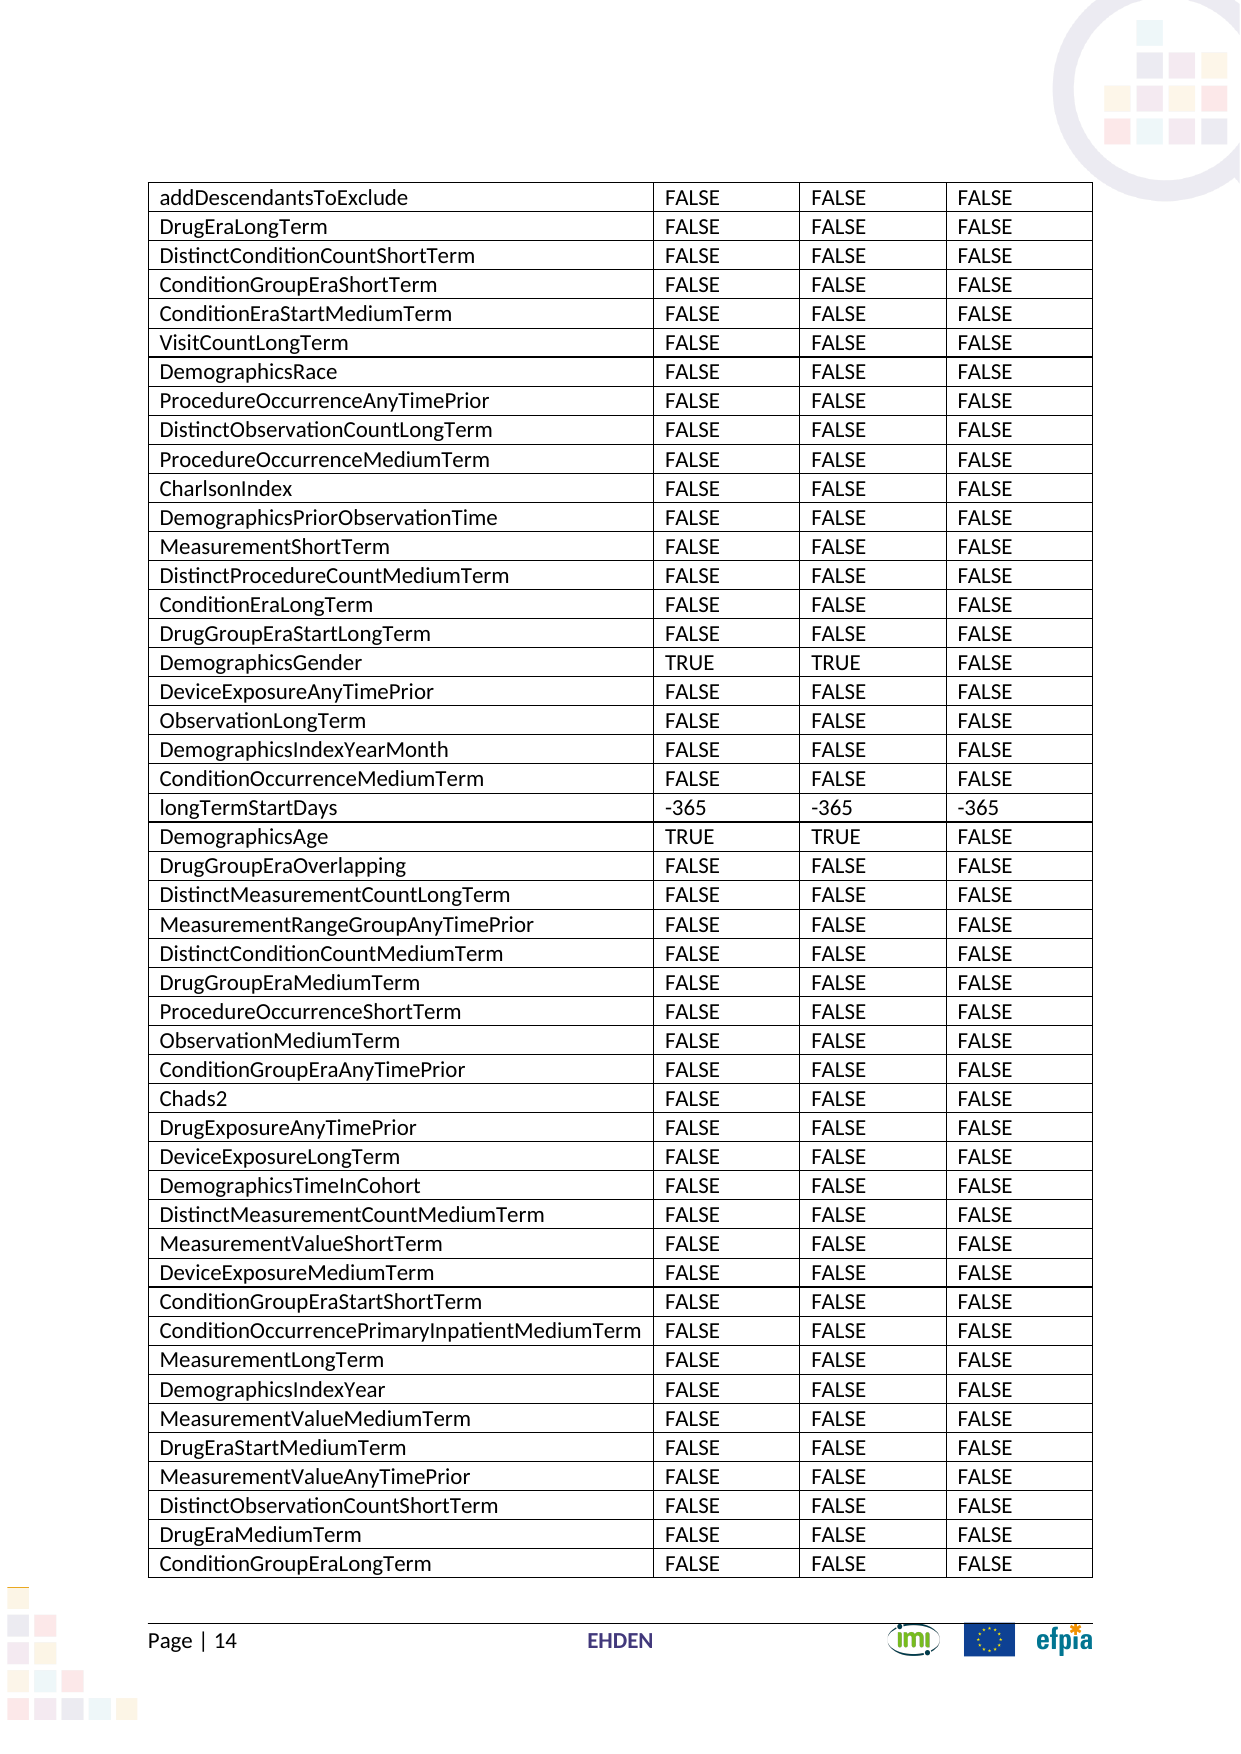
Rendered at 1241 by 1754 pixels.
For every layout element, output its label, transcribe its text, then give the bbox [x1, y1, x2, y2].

table_cell FALSE [947, 1142, 1092, 1170]
table_cell DistinctMeasurementCountLongTerm [149, 881, 653, 909]
table_cell FALSE [800, 706, 946, 734]
table_cell MeasurementRangeGroupAnyTimePrior [149, 910, 653, 938]
table_cell FALSE [947, 1317, 1092, 1344]
table_cell FALSE [947, 706, 1092, 734]
table_cell ProcedureOccurrenceAnyTimePrior [149, 387, 653, 414]
table_cell FALSE [654, 881, 799, 909]
table_cell FALSE [654, 1200, 799, 1228]
table_cell FALSE [654, 968, 799, 996]
table_cell FALSE [654, 561, 799, 589]
table_cell TRUE [654, 648, 799, 676]
table_cell FALSE [654, 1491, 799, 1519]
table_cell FALSE [947, 968, 1092, 996]
table_cell FALSE [947, 910, 1092, 938]
table_cell ConditionGroupEraLongTerm [149, 1549, 653, 1577]
table_cell DemographicsAge [149, 823, 653, 851]
table_cell ConditionGroupEraStartShortTerm [149, 1288, 653, 1316]
table_cell FALSE [947, 183, 1092, 211]
table_cell FALSE [947, 1433, 1092, 1461]
table_cell DemographicsTimeInCohort [149, 1171, 653, 1199]
table_cell FALSE [800, 532, 946, 560]
table_cell FALSE [947, 1055, 1092, 1083]
table_cell FALSE [800, 1491, 946, 1519]
table_cell DrugExposureAnyTimePrior [149, 1113, 653, 1141]
table_cell FALSE [947, 1346, 1092, 1374]
table_cell DistinctMeasurementCountMediumTerm [149, 1200, 653, 1228]
table_cell FALSE [947, 997, 1092, 1025]
table_cell FALSE [947, 270, 1092, 298]
table_cell CharlsonIndex [149, 474, 653, 502]
table_cell FALSE [947, 619, 1092, 647]
table_cell FALSE [800, 1200, 946, 1228]
table_cell FALSE [947, 503, 1092, 531]
table_cell ConditionGroupEraAnyTimePrior [149, 1055, 653, 1083]
table_cell FALSE [654, 1259, 799, 1286]
table_cell FALSE [654, 1055, 799, 1083]
table_cell DrugEraStartMediumTerm [149, 1433, 653, 1461]
table_cell FALSE [800, 1520, 946, 1548]
table_cell FALSE [654, 358, 799, 386]
table_cell FALSE [947, 648, 1092, 676]
table_cell FALSE [947, 1288, 1092, 1316]
table_cell FALSE [800, 968, 946, 996]
table_cell FALSE [947, 1404, 1092, 1432]
table_cell FALSE [654, 387, 799, 414]
table_cell FALSE [800, 677, 946, 705]
table_cell FALSE [654, 532, 799, 560]
picture [887, 1624, 941, 1656]
table_cell DistinctProcedureCountMediumTerm [149, 561, 653, 589]
table_cell DeviceExposureMediumTerm [149, 1259, 653, 1286]
table_cell FALSE [947, 1375, 1092, 1403]
table_cell FALSE [947, 1520, 1092, 1548]
table_cell ProcedureOccurrenceShortTerm [149, 997, 653, 1025]
picture [1037, 1624, 1092, 1656]
table_cell FALSE [800, 416, 946, 444]
table_cell TRUE [654, 823, 799, 851]
table_cell FALSE [947, 561, 1092, 589]
table_cell FALSE [800, 735, 946, 763]
table_cell DeviceExposureAnyTimePrior [149, 677, 653, 705]
table_cell FALSE [800, 1229, 946, 1257]
table_cell FALSE [654, 1288, 799, 1316]
table_cell FALSE [800, 561, 946, 589]
table_cell FALSE [947, 677, 1092, 705]
table_cell FALSE [800, 1288, 946, 1316]
table_cell MeasurementShortTerm [149, 532, 653, 560]
table_cell FALSE [654, 677, 799, 705]
table_cell FALSE [654, 910, 799, 938]
table_cell ConditionOccurrenceMediumTerm [149, 764, 653, 792]
table_cell FALSE [654, 764, 799, 792]
table_cell MeasurementValueMediumTerm [149, 1404, 653, 1432]
table_cell FALSE [947, 590, 1092, 618]
table_cell FALSE [947, 1259, 1092, 1286]
table_cell ConditionEraLongTerm [149, 590, 653, 618]
table_cell -365 [800, 794, 946, 821]
table_cell FALSE [800, 1026, 946, 1054]
table_cell FALSE [654, 1113, 799, 1141]
table_cell ConditionOccurrencePrimaryInpatientMediumTerm [149, 1317, 653, 1344]
picture [961, 1624, 1018, 1657]
table_cell FALSE [800, 1055, 946, 1083]
table_cell DrugEraMediumTerm [149, 1520, 653, 1548]
table_cell FALSE [800, 1084, 946, 1112]
table_cell ObservationLongTerm [149, 706, 653, 734]
table_cell FALSE [947, 1229, 1092, 1257]
table_cell FALSE [800, 619, 946, 647]
table_cell MeasurementLongTerm [149, 1346, 653, 1374]
table_cell FALSE [654, 1404, 799, 1432]
table_cell ProcedureOccurrenceMediumTerm [149, 445, 653, 473]
table_cell FALSE [800, 910, 946, 938]
table_cell DeviceExposureLongTerm [149, 1142, 653, 1170]
table_cell DemographicsIndexYear [149, 1375, 653, 1403]
table_cell FALSE [800, 474, 946, 502]
table_cell FALSE [800, 270, 946, 298]
table_cell FALSE [947, 1026, 1092, 1054]
table_cell FALSE [800, 1346, 946, 1374]
table_cell FALSE [800, 387, 946, 414]
table_cell FALSE [800, 1433, 946, 1461]
table_cell FALSE [654, 1520, 799, 1548]
table_cell FALSE [947, 387, 1092, 414]
table_cell FALSE [947, 358, 1092, 386]
table_cell -365 [654, 794, 799, 821]
table_cell FALSE [654, 212, 799, 240]
table_cell FALSE [800, 299, 946, 327]
table_cell FALSE [800, 590, 946, 618]
table_cell FALSE [654, 445, 799, 473]
table_cell FALSE [800, 241, 946, 269]
table_cell FALSE [654, 706, 799, 734]
table_cell DistinctConditionCountShortTerm [149, 241, 653, 269]
table_cell FALSE [654, 416, 799, 444]
table_cell FALSE [654, 503, 799, 531]
table_cell FALSE [947, 735, 1092, 763]
table_cell FALSE [947, 212, 1092, 240]
table_cell longTermStartDays [149, 794, 653, 821]
table_cell DemographicsIndexYearMonth [149, 735, 653, 763]
table_cell FALSE [654, 619, 799, 647]
table_cell FALSE [654, 299, 799, 327]
table_cell FALSE [800, 445, 946, 473]
table_cell FALSE [800, 503, 946, 531]
table_cell FALSE [800, 764, 946, 792]
table_cell FALSE [800, 183, 946, 211]
table_cell FALSE [947, 1462, 1092, 1490]
table_cell FALSE [800, 1462, 946, 1490]
table_cell FALSE [654, 1171, 799, 1199]
table_cell ConditionGroupEraShortTerm [149, 270, 653, 298]
table_cell FALSE [654, 939, 799, 967]
table_cell FALSE [800, 881, 946, 909]
table_cell DrugGroupEraStartLongTerm [149, 619, 653, 647]
table_cell FALSE [800, 1404, 946, 1432]
table_cell FALSE [947, 939, 1092, 967]
table_cell FALSE [800, 212, 946, 240]
table_cell FALSE [947, 1491, 1092, 1519]
table_cell FALSE [947, 1171, 1092, 1199]
table_cell FALSE [654, 1346, 799, 1374]
table_cell FALSE [654, 590, 799, 618]
table_cell FALSE [654, 474, 799, 502]
table_cell FALSE [800, 1259, 946, 1286]
table_cell FALSE [800, 1375, 946, 1403]
table_cell FALSE [654, 1026, 799, 1054]
table_cell DistinctObservationCountLongTerm [149, 416, 653, 444]
table_cell FALSE [654, 1317, 799, 1344]
table_cell FALSE [800, 1317, 946, 1344]
table_cell FALSE [654, 1433, 799, 1461]
table_cell FALSE [800, 1113, 946, 1141]
table_cell Chads2 [149, 1084, 653, 1112]
table_cell DemographicsGender [149, 648, 653, 676]
table_cell TRUE [800, 823, 946, 851]
table_cell FALSE [947, 764, 1092, 792]
table_cell FALSE [800, 1549, 946, 1577]
table_cell FALSE [654, 1084, 799, 1112]
table_cell FALSE [947, 1549, 1092, 1577]
table_cell TRUE [800, 648, 946, 676]
table_cell FALSE [947, 1200, 1092, 1228]
table_cell FALSE [654, 735, 799, 763]
table_cell FALSE [654, 1229, 799, 1257]
table_cell FALSE [947, 299, 1092, 327]
table_cell addDescendantsToExclude [149, 183, 653, 211]
table_cell DrugGroupEraOverlapping [149, 852, 653, 879]
table_cell FALSE [947, 1113, 1092, 1141]
table_cell FALSE [654, 183, 799, 211]
table_cell FALSE [800, 939, 946, 967]
table_cell VisitCountLongTerm [149, 329, 653, 356]
table_cell FALSE [947, 1084, 1092, 1112]
table_cell FALSE [800, 329, 946, 356]
table_cell FALSE [654, 329, 799, 356]
table_cell FALSE [654, 1142, 799, 1170]
table_cell FALSE [947, 416, 1092, 444]
table_cell FALSE [947, 532, 1092, 560]
table_cell FALSE [800, 997, 946, 1025]
table_cell DrugEraLongTerm [149, 212, 653, 240]
table_cell FALSE [947, 241, 1092, 269]
table_cell FALSE [800, 852, 946, 879]
table_cell ConditionEraStartMediumTerm [149, 299, 653, 327]
table_cell MeasurementValueShortTerm [149, 1229, 653, 1257]
table_cell -365 [947, 794, 1092, 821]
table_cell FALSE [800, 358, 946, 386]
table_cell FALSE [654, 997, 799, 1025]
table_cell FALSE [947, 329, 1092, 356]
table_cell FALSE [947, 881, 1092, 909]
table_cell DistinctConditionCountMediumTerm [149, 939, 653, 967]
table_cell DemographicsPriorObservationTime [149, 503, 653, 531]
table_cell FALSE [947, 823, 1092, 851]
table_cell FALSE [654, 1375, 799, 1403]
table_cell FALSE [947, 445, 1092, 473]
table_cell FALSE [947, 852, 1092, 879]
table_cell DistinctObservationCountShortTerm [149, 1491, 653, 1519]
table_cell FALSE [947, 474, 1092, 502]
table_cell ObservationMediumTerm [149, 1026, 653, 1054]
table_cell FALSE [654, 1549, 799, 1577]
table_cell DemographicsRace [149, 358, 653, 386]
table_cell FALSE [654, 241, 799, 269]
table_cell FALSE [800, 1142, 946, 1170]
table_cell DrugGroupEraMediumTerm [149, 968, 653, 996]
table_cell FALSE [654, 1462, 799, 1490]
table_cell FALSE [654, 852, 799, 879]
table_cell FALSE [654, 270, 799, 298]
table_cell FALSE [800, 1171, 946, 1199]
table_cell MeasurementValueAnyTimePrior [149, 1462, 653, 1490]
